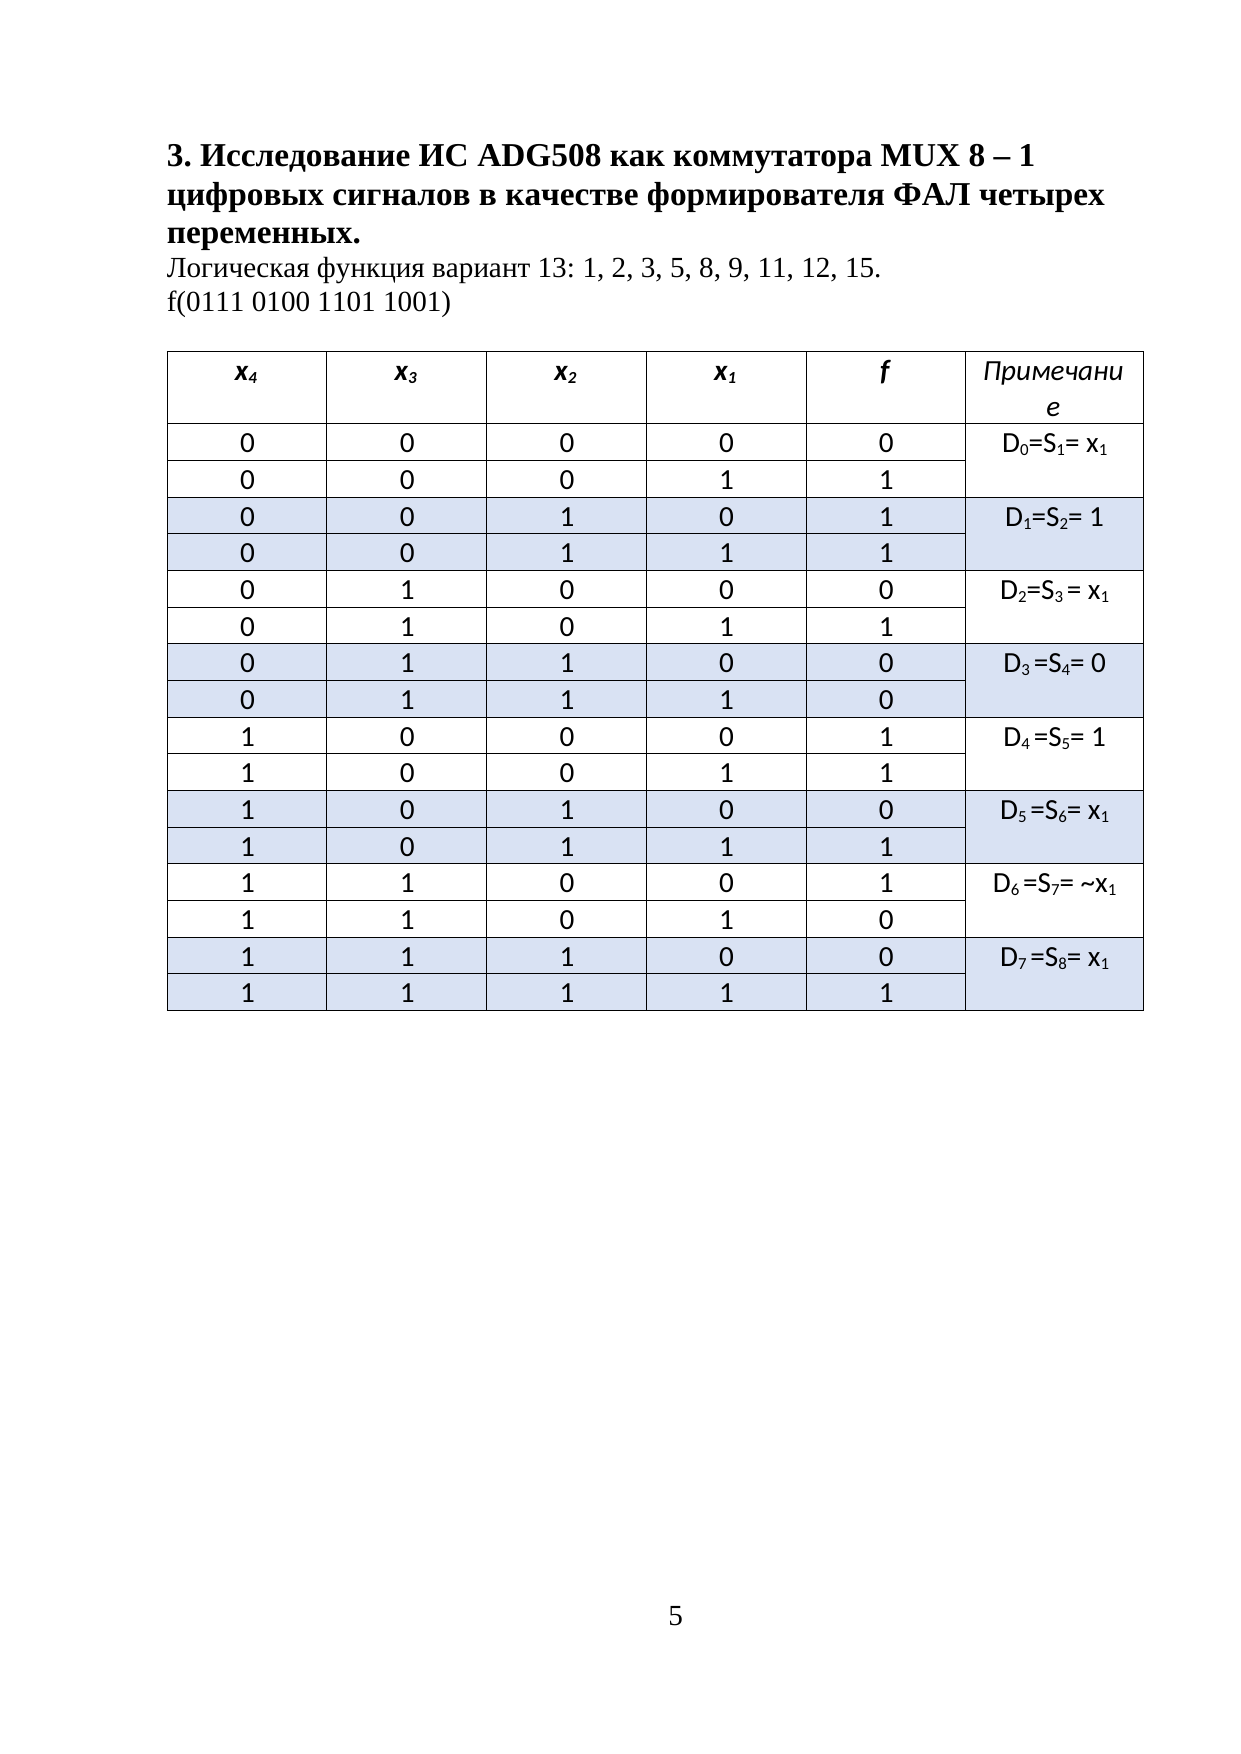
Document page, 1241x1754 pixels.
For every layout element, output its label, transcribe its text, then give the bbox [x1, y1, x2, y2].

table_cell 0 [647, 718, 806, 753]
table_cell 1 [327, 974, 486, 1010]
table_cell 0 [487, 718, 646, 753]
table_cell 1 [327, 644, 486, 680]
table_cell 0 [327, 828, 486, 863]
table_cell 1 [168, 718, 326, 753]
table_cell 0 [168, 644, 326, 680]
table_cell 1 [807, 534, 965, 570]
table_header x4 [168, 352, 326, 423]
table_cell 0 [487, 754, 646, 790]
table_cell 0 [807, 681, 965, 717]
table_cell 0 [487, 864, 646, 900]
table_cell 0 [168, 681, 326, 717]
table_cell 1 [647, 608, 806, 643]
table_cell 1 [327, 608, 486, 643]
text 3. Исследование ИС ADG508 как коммутатора MUX 8 – 1 цифровых сигналов в качестве формирователя ФАЛ четырех переменных. [167, 135, 1184, 250]
table_cell 0 [647, 424, 806, 460]
table_cell 0 [168, 424, 326, 460]
table_cell 1 [807, 461, 965, 497]
table_cell 1 [327, 571, 486, 607]
table_cell 1 [487, 681, 646, 717]
table_cell D3 =S4= 0 [966, 644, 1143, 717]
table_header Примечание [966, 352, 1143, 423]
table_cell 1 [168, 864, 326, 900]
table_cell 0 [647, 864, 806, 900]
text Логическая функция вариант 13: 1, 2, 3, 5, 8, 9, 11, 12, 15. [167, 250, 1184, 284]
table_cell 1 [487, 534, 646, 570]
table_cell 1 [168, 938, 326, 973]
table_cell 1 [807, 718, 965, 753]
table_cell 0 [487, 901, 646, 937]
table_cell 0 [327, 718, 486, 753]
table_cell 1 [487, 791, 646, 827]
table_cell 1 [168, 974, 326, 1010]
table_cell 1 [487, 828, 646, 863]
table_cell 1 [647, 681, 806, 717]
table_cell 0 [807, 571, 965, 607]
table_cell D4 =S5= 1 [966, 718, 1143, 790]
table_cell 0 [327, 754, 486, 790]
table_cell 1 [807, 754, 965, 790]
table_cell 1 [807, 864, 965, 900]
table_cell 1 [168, 828, 326, 863]
table_cell 1 [487, 644, 646, 680]
table_cell 1 [168, 754, 326, 790]
table_cell D6 =S7= ~x1 [966, 864, 1143, 937]
table_cell 1 [807, 828, 965, 863]
table_cell 1 [807, 498, 965, 533]
table_cell 1 [647, 974, 806, 1010]
table_cell 0 [168, 534, 326, 570]
table_cell 1 [487, 974, 646, 1010]
table_cell 1 [487, 938, 646, 973]
table_cell 0 [168, 461, 326, 497]
table_cell 1 [807, 608, 965, 643]
table_cell 1 [327, 901, 486, 937]
table_cell 0 [807, 938, 965, 973]
table_cell 1 [327, 864, 486, 900]
table_cell 0 [327, 424, 486, 460]
table_header x1 [647, 352, 806, 423]
table_cell 0 [487, 608, 646, 643]
text f(0111 0100 1101 1001) [167, 284, 1184, 317]
table_cell D1=S2= 1 [966, 498, 1143, 570]
table_cell 1 [487, 498, 646, 533]
table_cell 1 [647, 534, 806, 570]
table_cell 0 [487, 424, 646, 460]
table_cell D7 =S8= x1 [966, 938, 1143, 1010]
table_cell 0 [807, 424, 965, 460]
table_header x2 [487, 352, 646, 423]
table_cell 0 [327, 461, 486, 497]
table_cell 0 [168, 498, 326, 533]
table_cell 0 [487, 461, 646, 497]
table_cell 0 [647, 644, 806, 680]
table_cell 1 [647, 754, 806, 790]
table_cell 0 [807, 901, 965, 937]
table_cell 0 [168, 571, 326, 607]
table_cell 1 [807, 974, 965, 1010]
table_cell D2=S3 = x1 [966, 571, 1143, 643]
table_cell 0 [647, 498, 806, 533]
table_cell 1 [647, 461, 806, 497]
table_cell 0 [807, 791, 965, 827]
table_cell 0 [327, 791, 486, 827]
table_cell D0=S1= x1 [966, 424, 1143, 497]
table_cell 0 [327, 498, 486, 533]
table_cell 1 [647, 901, 806, 937]
table_cell 0 [487, 571, 646, 607]
table_cell 0 [807, 644, 965, 680]
table_cell D5 =S6= x1 [966, 791, 1143, 863]
table_cell 0 [647, 791, 806, 827]
table_cell 0 [327, 534, 486, 570]
table_cell 0 [647, 938, 806, 973]
table_cell 1 [327, 938, 486, 973]
table_cell 1 [168, 791, 326, 827]
table_cell 1 [168, 901, 326, 937]
table_cell 1 [647, 828, 806, 863]
table_header x3 [327, 352, 486, 423]
table_cell 0 [168, 608, 326, 643]
table_cell 0 [647, 571, 806, 607]
table_cell 1 [327, 681, 486, 717]
table_header f [807, 352, 965, 423]
